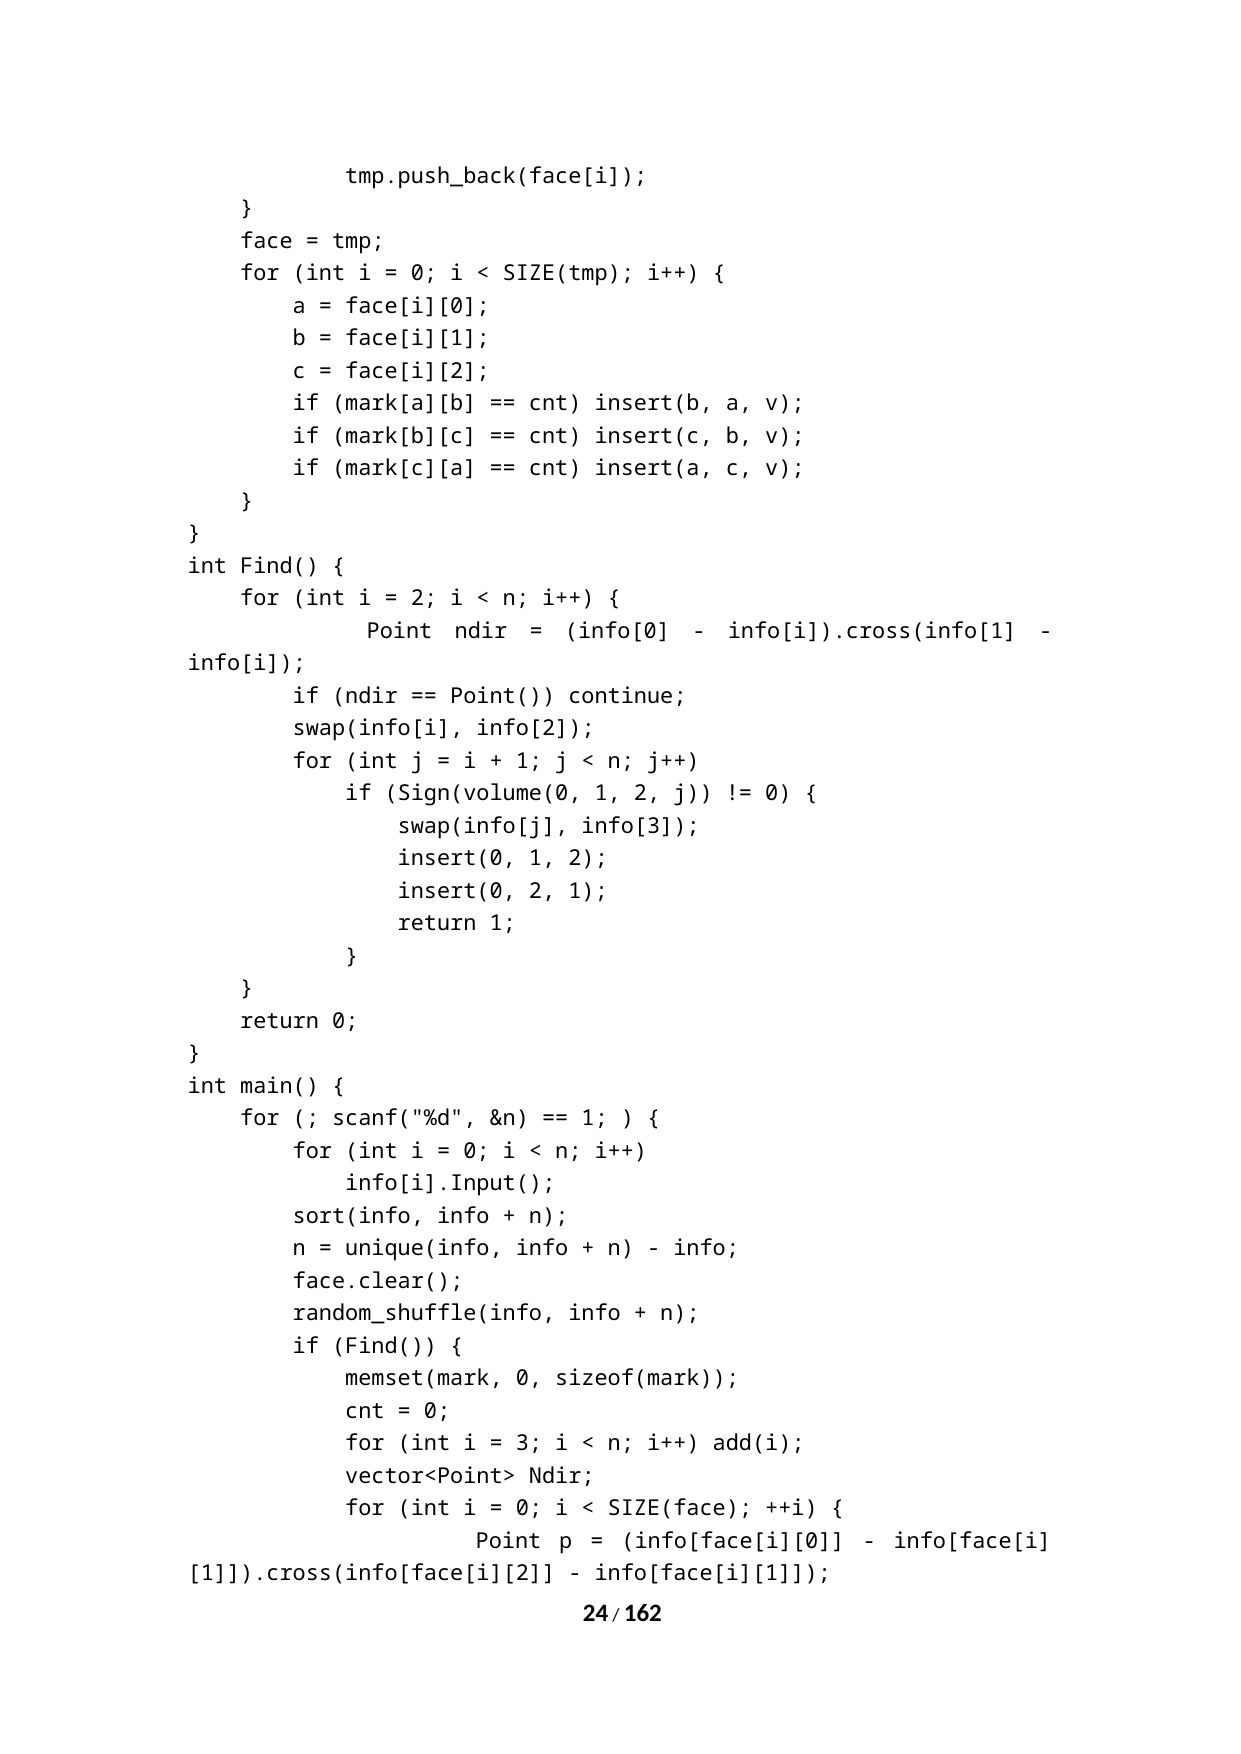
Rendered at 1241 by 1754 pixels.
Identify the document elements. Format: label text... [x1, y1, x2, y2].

text face.clear(); [187, 1263, 1053, 1296]
text for (; scanf("%d", &n) == 1; ) { [187, 1101, 1053, 1133]
text return 0; [187, 1003, 1053, 1036]
text } [187, 938, 1053, 971]
text insert(0, 1, 2); [187, 841, 1053, 873]
text info[i].Input(); [187, 1166, 1053, 1198]
text } [187, 483, 1053, 516]
text sort(info, info + n); [187, 1198, 1053, 1231]
text return 1; [187, 906, 1053, 938]
text } [187, 1036, 1053, 1068]
text b = face[i][1]; [187, 321, 1053, 353]
text Point ndir = (info[0] - info[i]).cross(info[1] - info[i]); [187, 613, 1053, 678]
text } [187, 516, 1053, 548]
text for (int i = 0; i < SIZE(tmp); i++) { [187, 256, 1053, 288]
text n = unique(info, info + n) - info; [187, 1231, 1053, 1263]
text vector<Point> Ndir; [187, 1458, 1053, 1491]
text swap(info[i], info[2]); [187, 711, 1053, 743]
text for (int i = 0; i < SIZE(face); ++i) { [187, 1491, 1053, 1523]
text if (ndir == Point()) continue; [187, 678, 1053, 711]
text face = tmp; [187, 223, 1053, 256]
text for (int j = i + 1; j < n; j++) [187, 743, 1053, 776]
text if (Find()) { [187, 1328, 1053, 1361]
text } [187, 971, 1053, 1003]
text if (mark[c][a] == cnt) insert(a, c, v); [187, 451, 1053, 483]
text for (int i = 0; i < n; i++) [187, 1133, 1053, 1166]
text a = face[i][0]; [187, 288, 1053, 321]
text if (Sign(volume(0, 1, 2, j)) != 0) { [187, 776, 1053, 808]
text c = face[i][2]; [187, 353, 1053, 386]
text random_shuffle(info, info + n); [187, 1296, 1053, 1328]
text int Find() { [187, 548, 1053, 581]
text tmp.push_back(face[i]); [187, 158, 1053, 191]
text Point p = (info[face[i][0]] - info[face[i][1]]).cross(info[face[i][2]] - info[face[i][1]]); [187, 1523, 1053, 1588]
text } [187, 191, 1053, 223]
text for (int i = 2; i < n; i++) { [187, 581, 1053, 613]
text for (int i = 3; i < n; i++) add(i); [187, 1426, 1053, 1458]
text insert(0, 2, 1); [187, 873, 1053, 906]
text if (mark[a][b] == cnt) insert(b, a, v); [187, 386, 1053, 418]
text cnt = 0; [187, 1393, 1053, 1426]
text int main() { [187, 1068, 1053, 1101]
text memset(mark, 0, sizeof(mark)); [187, 1361, 1053, 1393]
text swap(info[j], info[3]); [187, 808, 1053, 841]
text if (mark[b][c] == cnt) insert(c, b, v); [187, 418, 1053, 451]
